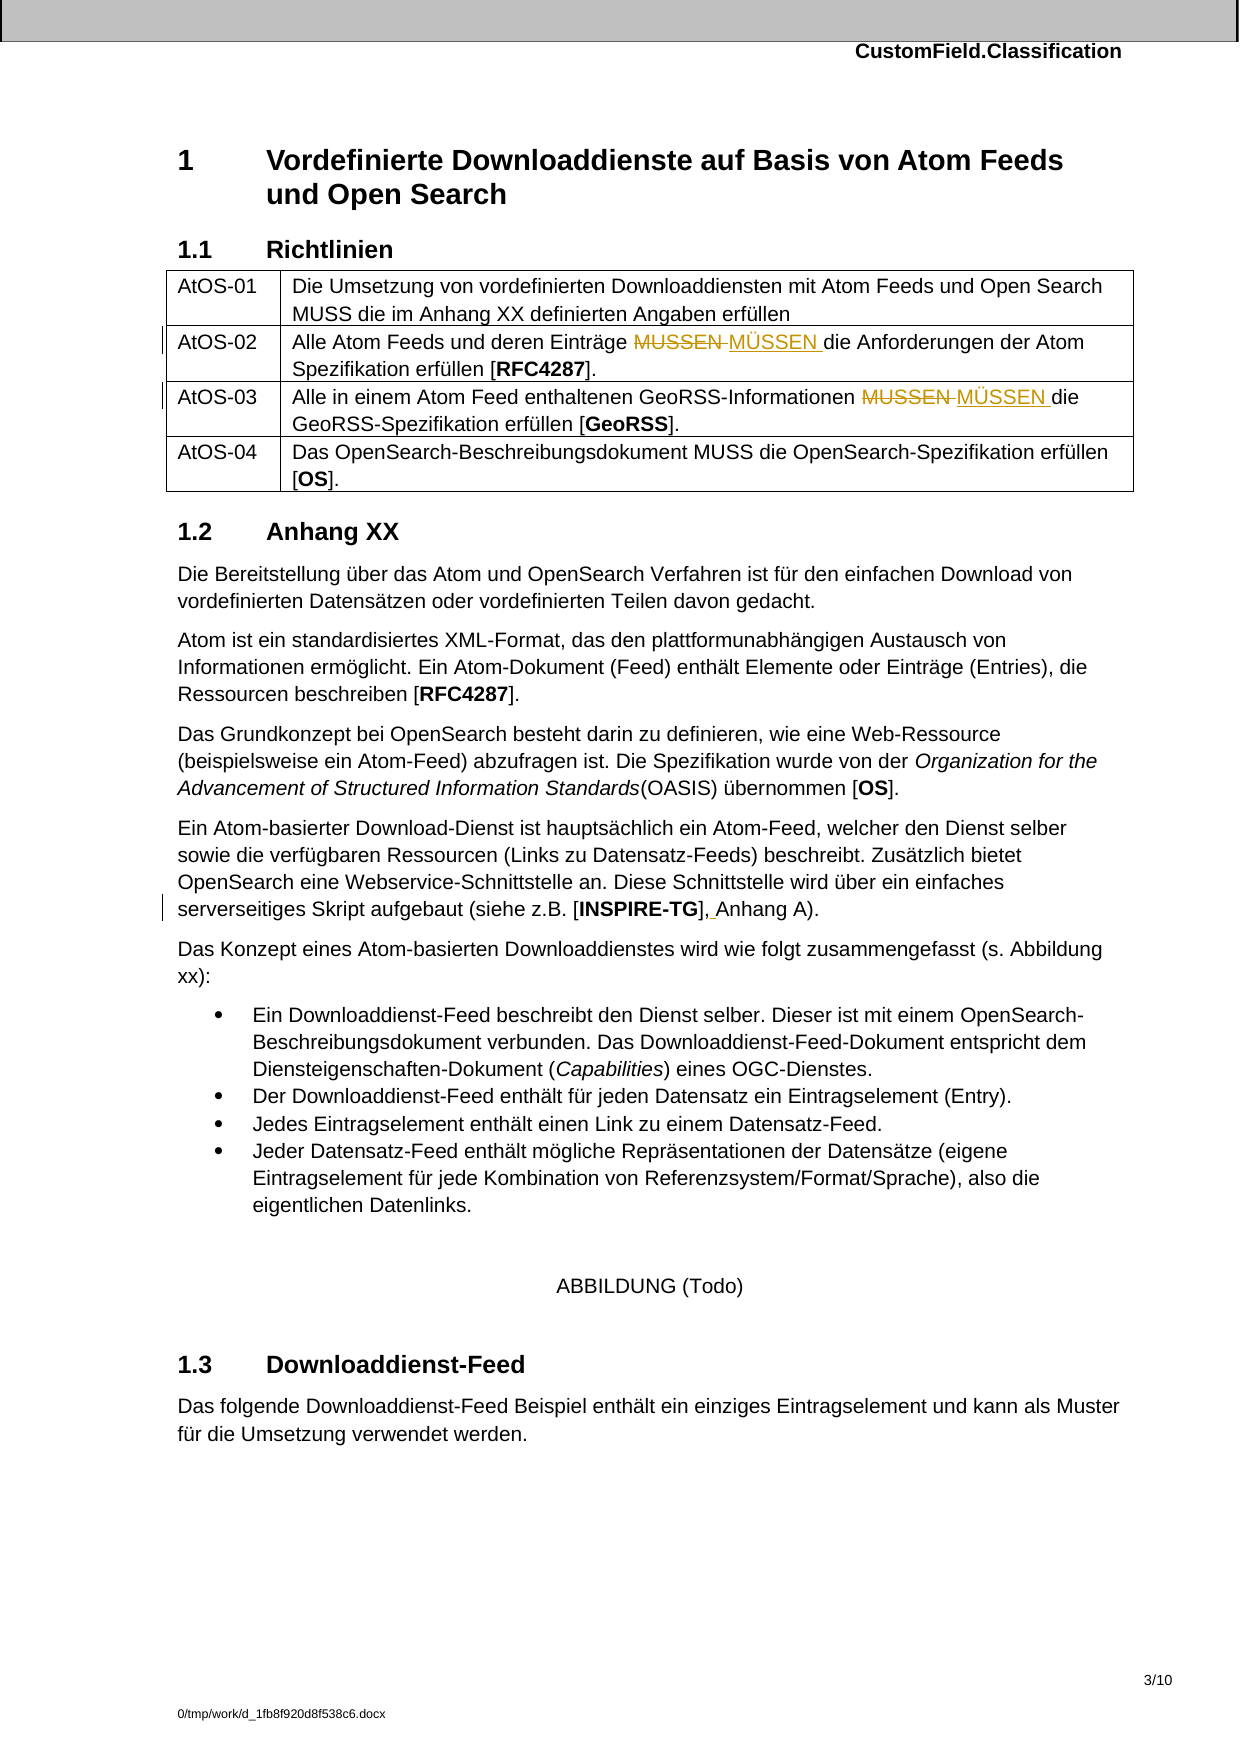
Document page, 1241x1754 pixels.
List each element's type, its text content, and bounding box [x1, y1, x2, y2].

text Das folgende Downloaddienst-Feed Beispiel enthält ein einziges Eintragselement und kann als Muster für die Umsetzung verwendet werden. [177, 1391, 1122, 1445]
subtitle Downloaddienst-Feed [177, 1350, 1122, 1379]
list Jeder Datensatz-Feed enthält mögliche Repräsentationen der Datensätze (eigene Eintragselement für jede Kombination von Referenzsystem/Format/Sprache), also die eigentlichen Datenlinks. [215, 1135, 1122, 1217]
picture [0, 0, 1239, 42]
list Ein Downloaddienst-Feed beschreibt den Dienst selber. Dieser ist mit einem OpenSearch-Beschreibungsdokument verbunden. Das Downloaddienst-Feed-Dokument entspricht dem Diensteigenschaften-Dokument (Capabilities) eines OGC-Dienstes. [215, 1000, 1122, 1081]
table_header Die Umsetzung von vordefinierten Downloaddiensten mit Atom Feeds und Open Search MUSS die im Anhang XX definierten Angaben erfüllen [281, 271, 1133, 325]
subtitle Vordefinierte Downloaddienste auf Basis von Atom Feeds und Open Search [177, 143, 1122, 210]
table_cell Alle in einem Atom Feed enthaltenen GeoRSS-Informationen die GeoRSS-Spezifikation erfüllen [GeoRSS]. [281, 382, 1133, 436]
list Der Downloaddienst-Feed enthält für jeden Datensatz ein Eintragselement (Entry). [215, 1081, 1122, 1108]
subtitle Anhang XX [177, 517, 1122, 546]
table_cell AtOS-04 [167, 437, 280, 491]
table_cell Das OpenSearch-Beschreibungsdokument MUSS die OpenSearch-Spezifikation erfüllen [OS]. [281, 437, 1133, 491]
subtitle Richtlinien [177, 235, 1122, 264]
text Die Bereitstellung über das Atom und OpenSearch Verfahren ist für den einfachen Download von vordefinierten Datensätzen oder vordefinierten Teilen davon gedacht. [177, 558, 1122, 612]
text Das Grundkonzept bei OpenSearch besteht darin zu definieren, wie eine Web-Ressource (beispielsweise ein Atom-Feed) abzufragen ist. Die Spezifikation wurde von der Organization for the Advancement of Structured Information Standards(OASIS) übernommen [OS]. [177, 719, 1122, 800]
text Atom ist ein standardisiertes XML-Format, das den plattformunabhängigen Austausch von Informationen ermöglicht. Ein Atom-Dokument (Feed) enthält Elemente oder Einträge (Entries), die Ressourcen beschreiben [RFC4287]. [177, 625, 1122, 706]
table_cell AtOS-02 [167, 326, 280, 381]
text Ein Atom-basierter Download-Dienst ist hauptsächlich ein Atom-Feed, welcher den Dienst selber sowie die verfügbaren Ressourcen (Links zu Datensatz-Feeds) beschreibt. Zusätzlich bietet OpenSearch eine Webservice-Schnittstelle an. Diese Schnittstelle wird über ein einfaches serverseitiges Skript aufgebaut (siehe z.B. [INSPIRE-TG],Anhang A). [177, 812, 1122, 921]
text Das Konzept eines Atom-basierten Downloaddienstes wird wie folgt zusammengefasst (s. Abbildung xx): [177, 933, 1122, 987]
text ABBILDUNG (Todo) [177, 1271, 1122, 1298]
table_cell AtOS-03 [167, 382, 280, 436]
table_header AtOS-01 [167, 271, 280, 325]
list Jedes Eintragselement enthält einen Link zu einem Datensatz-Feed. [215, 1108, 1122, 1135]
table_cell Alle Atom Feeds und deren Einträge die Anforderungen der Atom Spezifikation erfüllen [RFC4287]. [281, 326, 1133, 381]
